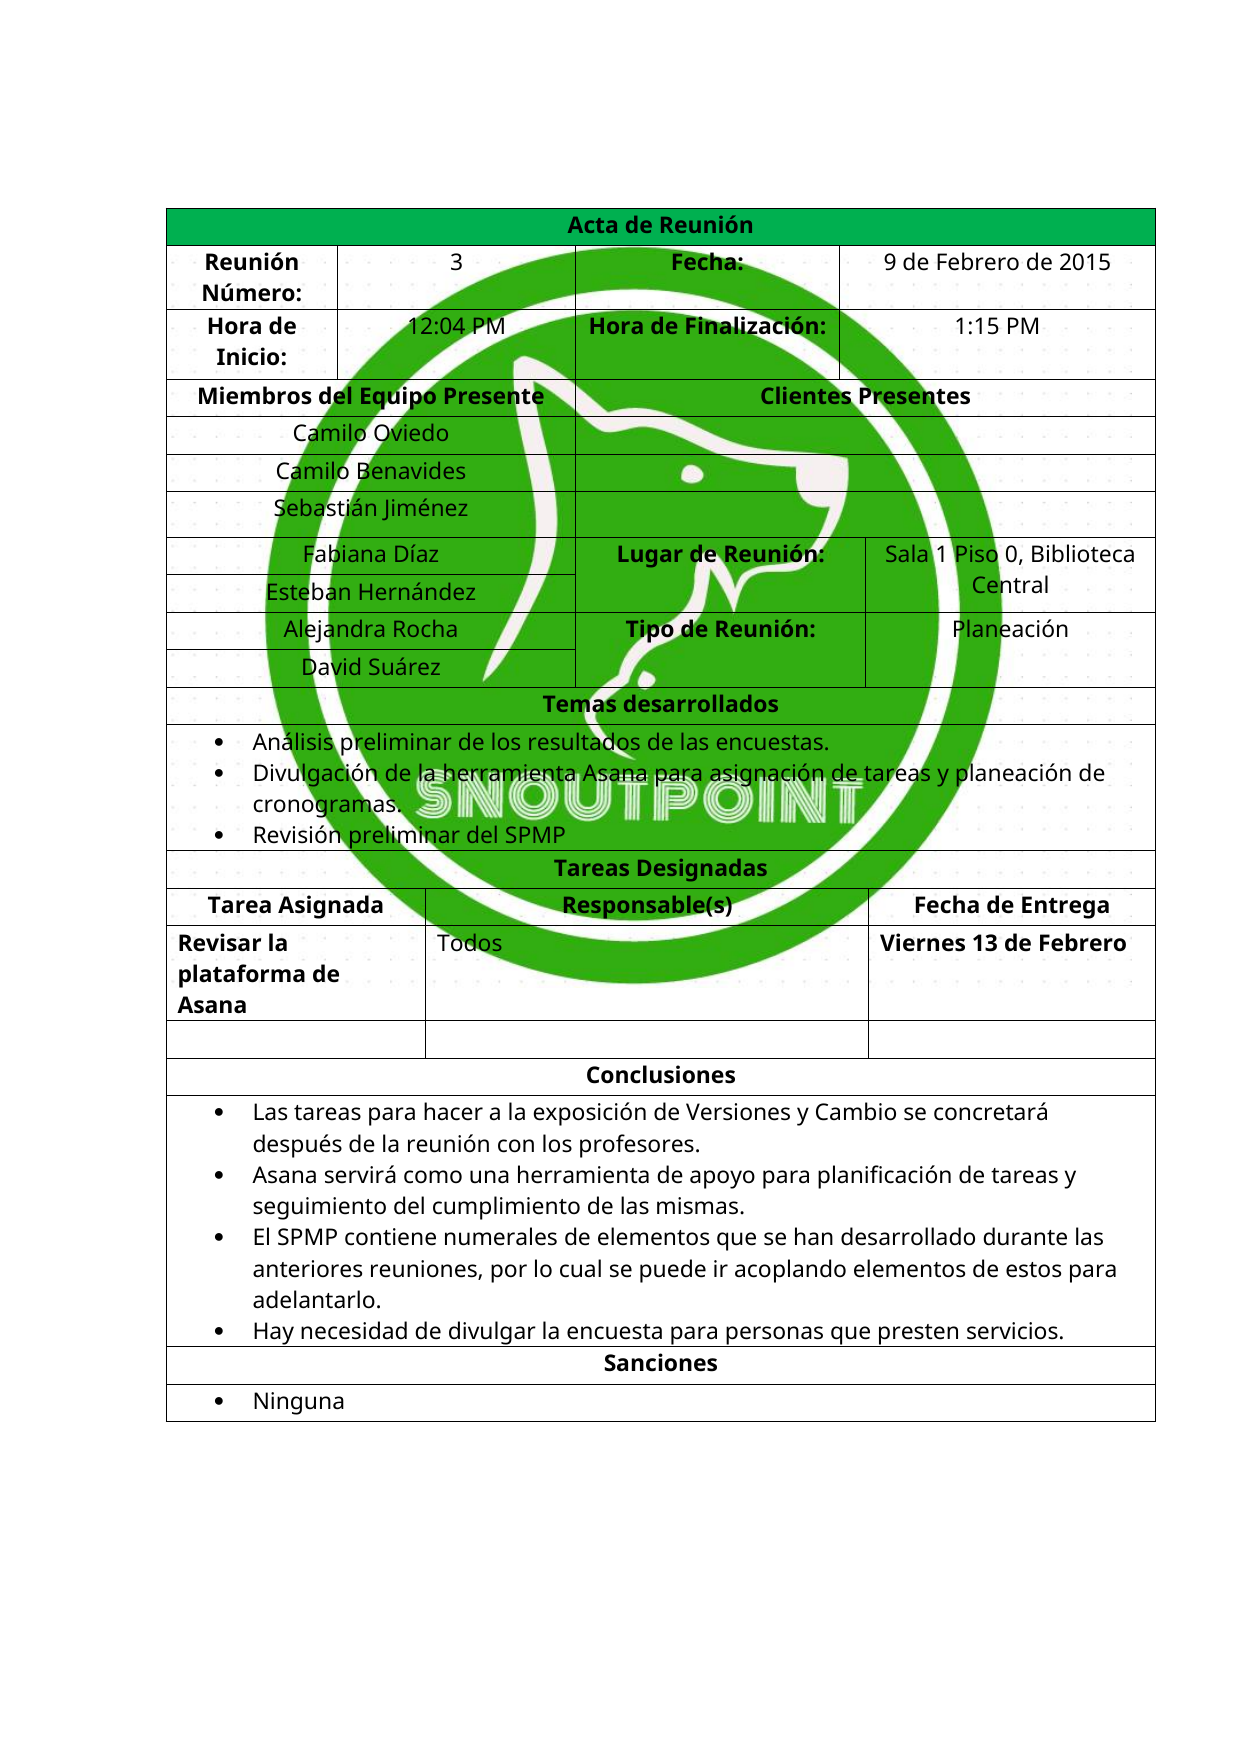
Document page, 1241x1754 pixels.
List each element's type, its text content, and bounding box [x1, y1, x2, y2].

table_cell 3 [338, 246, 575, 309]
table_header Acta de Reunión [167, 209, 1155, 245]
table_cell Conclusiones [167, 1059, 1155, 1095]
table_cell [576, 492, 1155, 537]
table_cell Tipo de Reunión: [576, 613, 865, 687]
table_cell Hora de Inicio: [167, 310, 337, 379]
table_cell Reunión Número: [167, 246, 337, 309]
table_cell Tareas Designadas [167, 851, 1155, 888]
table_cell Sala 1 Piso 0, Biblioteca Central [866, 538, 1155, 612]
table_cell Fecha de Entrega [869, 889, 1155, 925]
table_cell Sanciones [167, 1347, 1155, 1384]
table_cell Camilo Oviedo [167, 417, 575, 454]
table_cell [576, 417, 1155, 454]
table_cell Alejandra Rocha [167, 613, 575, 649]
table_cell Sebastián Jiménez [167, 492, 575, 537]
table_cell Fabiana Díaz [167, 538, 575, 574]
table_cell Planeación [866, 613, 1155, 687]
table_cell David Suárez [167, 650, 575, 687]
table_cell Responsable(s) [426, 889, 868, 925]
table_cell Análisis preliminar de los resultados de las encuestas. Divulgación de la herramienta Asana para asignación de tareas y planeación de cronogramas. Revisión preliminar del SPMP [167, 725, 1155, 850]
table_cell Clientes Presentes [576, 380, 1155, 416]
table_cell Fecha: [576, 246, 839, 309]
table_cell 1:15 PM [840, 310, 1155, 379]
table_cell [576, 455, 1155, 491]
table_cell Revisar la plataforma de Asana [167, 926, 425, 1020]
table_cell [426, 1021, 868, 1058]
table_cell Viernes 13 de Febrero [869, 926, 1155, 1020]
table_cell [869, 1021, 1155, 1058]
table_cell Esteban Hernández [167, 575, 575, 612]
table_cell Tarea Asignada [167, 889, 425, 925]
table_cell Temas desarrollados [167, 688, 1155, 724]
table_cell 9 de Febrero de 2015 [840, 246, 1155, 309]
table_cell Ninguna [167, 1385, 1155, 1421]
table_cell Miembros del Equipo Presente [167, 380, 575, 416]
table_cell Hora de Finalización: [576, 310, 839, 379]
table_cell Todos [426, 926, 868, 1020]
table_cell 12:04 PM [338, 310, 575, 379]
table_cell [167, 1021, 425, 1058]
table_cell Lugar de Reunión: [576, 538, 865, 612]
table_cell Las tareas para hacer a la exposición de Versiones y Cambio se concretará después de la reunión con los profesores. Asana servirá como una herramienta de apoyo para planificación de tareas y seguimiento del cumplimiento de las mismas. El SPMP contiene numerales de elementos que se han desarrollado durante las anteriores reuniones, por lo cual se puede ir acoplando elementos de estos para adelantarlo. Hay necesidad de divulgar la encuesta para personas que presten servicios. [167, 1096, 1155, 1346]
table_cell Camilo Benavides [167, 455, 575, 491]
